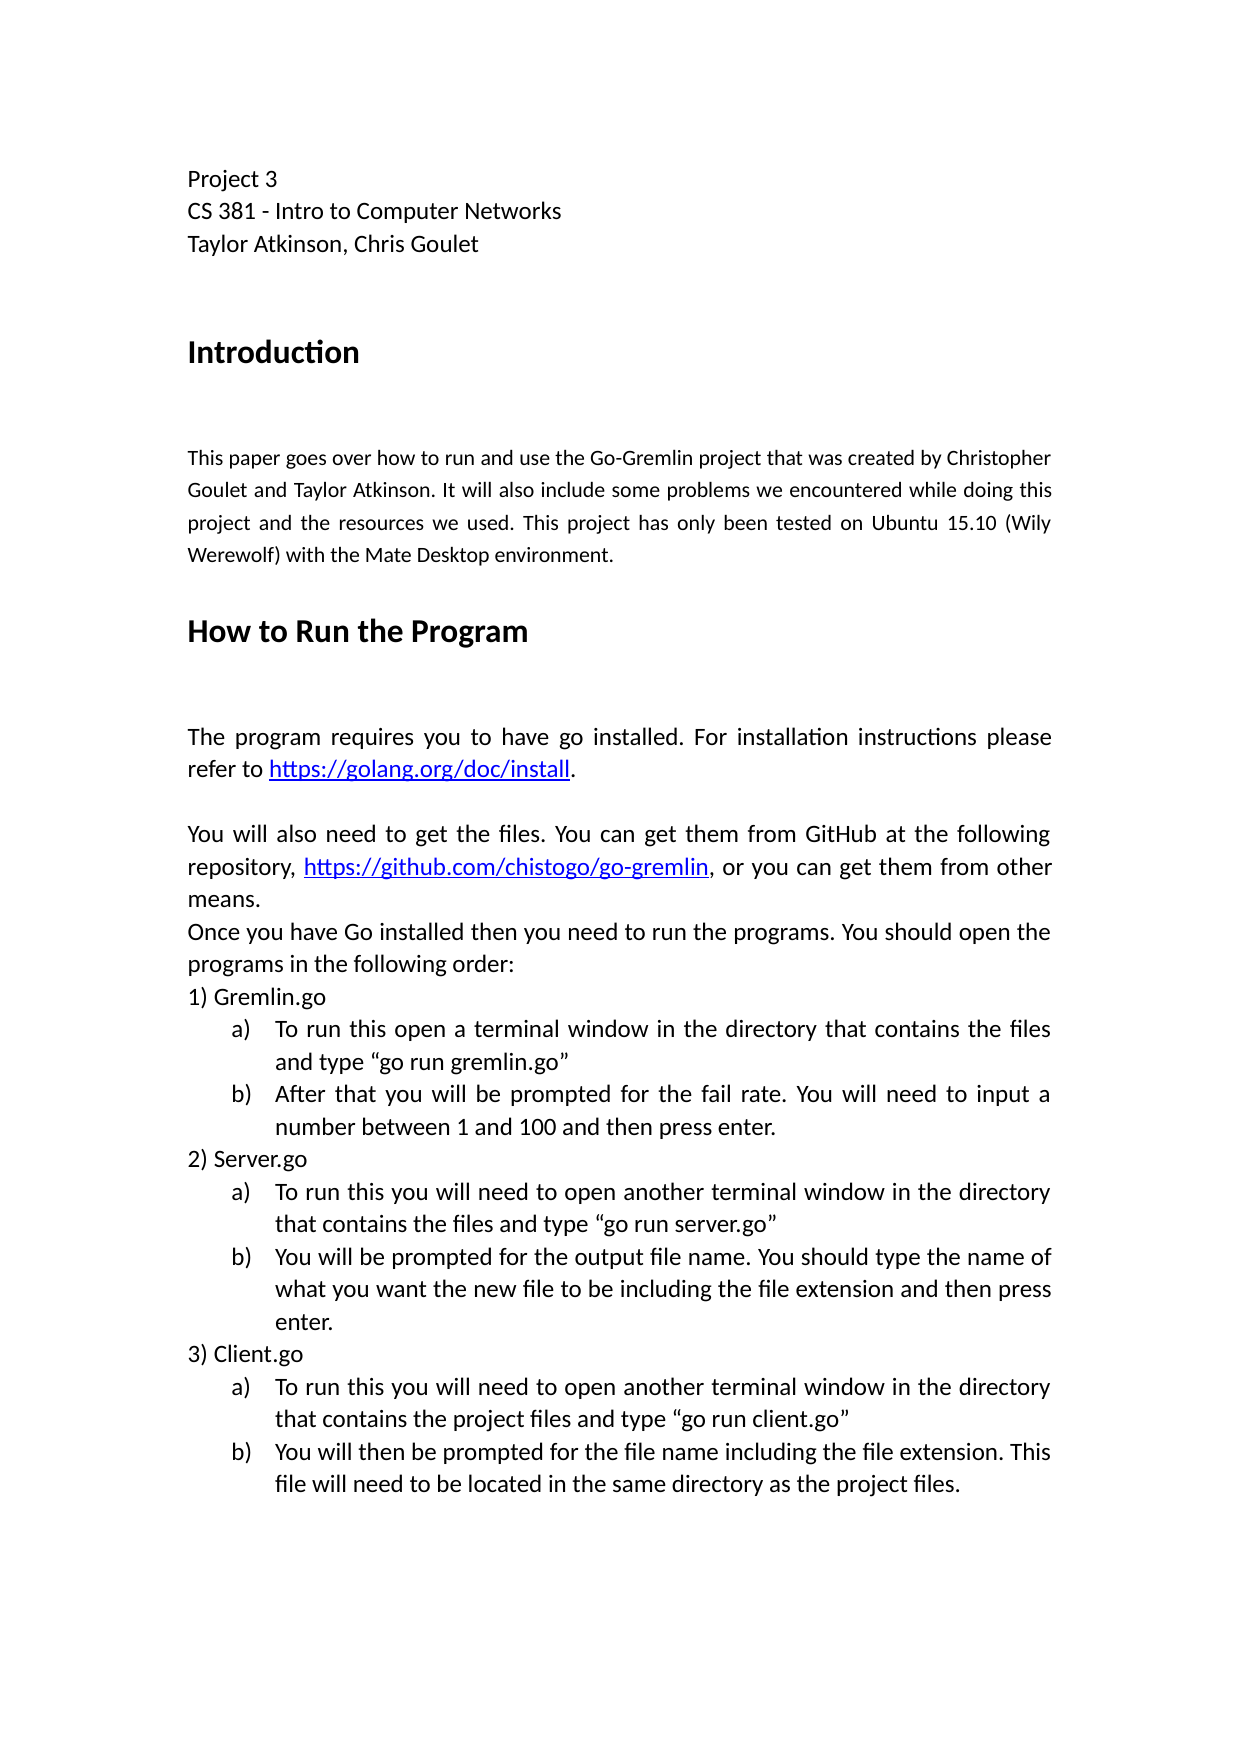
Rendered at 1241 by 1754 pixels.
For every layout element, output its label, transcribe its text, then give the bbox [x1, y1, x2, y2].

list Server.go [187, 1142, 1053, 1175]
text Taylor Atkinson, Chris Goulet [187, 227, 1053, 259]
list After that you will be prompted for the fail rate. You will need to input a number between 1 and 100 and then press enter. [231, 1077, 1053, 1142]
subtitle How to Run the Program [187, 598, 1053, 663]
text Once you have Go installed then you need to run the programs. You should open the programs in the following order: [187, 915, 1053, 980]
list To run this you will need to open another terminal window in the directory that contains the files and type “go run server.go” [231, 1175, 1053, 1240]
text The program requires you to have go installed. For installation instructions please refer to https://golang.org/doc/install. [187, 720, 1053, 785]
text CS 381 - Intro to Computer Networks [187, 194, 1053, 227]
text This paper goes over how to run and use the Go-Gremlin project that was created by Christopher Goulet and Taylor Atkinson. It will also include some problems we encountered while doing this project and the resources we used. This project has only been tested on Ubuntu 15.10 (Wily Werewolf) with the Mate Desktop environment. [187, 441, 1053, 571]
list To run this open a terminal window in the directory that contains the files and type “go run gremlin.go” [231, 1012, 1053, 1077]
list You will be prompted for the output file name. You should type the name of what you want the new file to be including the file extension and then press enter. [231, 1240, 1053, 1337]
list You will then be prompted for the file name including the file extension. This file will need to be located in the same directory as the project files. [231, 1435, 1053, 1500]
subtitle Introduction [187, 319, 1053, 384]
list Gremlin.go [187, 980, 1053, 1012]
list To run this you will need to open another terminal window in the directory that contains the project files and type “go run client.go” [231, 1370, 1053, 1435]
text You will also need to get the files. You can get them from GitHub at the following repository, https://github.com/chistogo/go-gremlin, or you can get them from other means. [187, 817, 1053, 915]
text Project 3 [187, 162, 1053, 194]
list Client.go [187, 1337, 1053, 1370]
